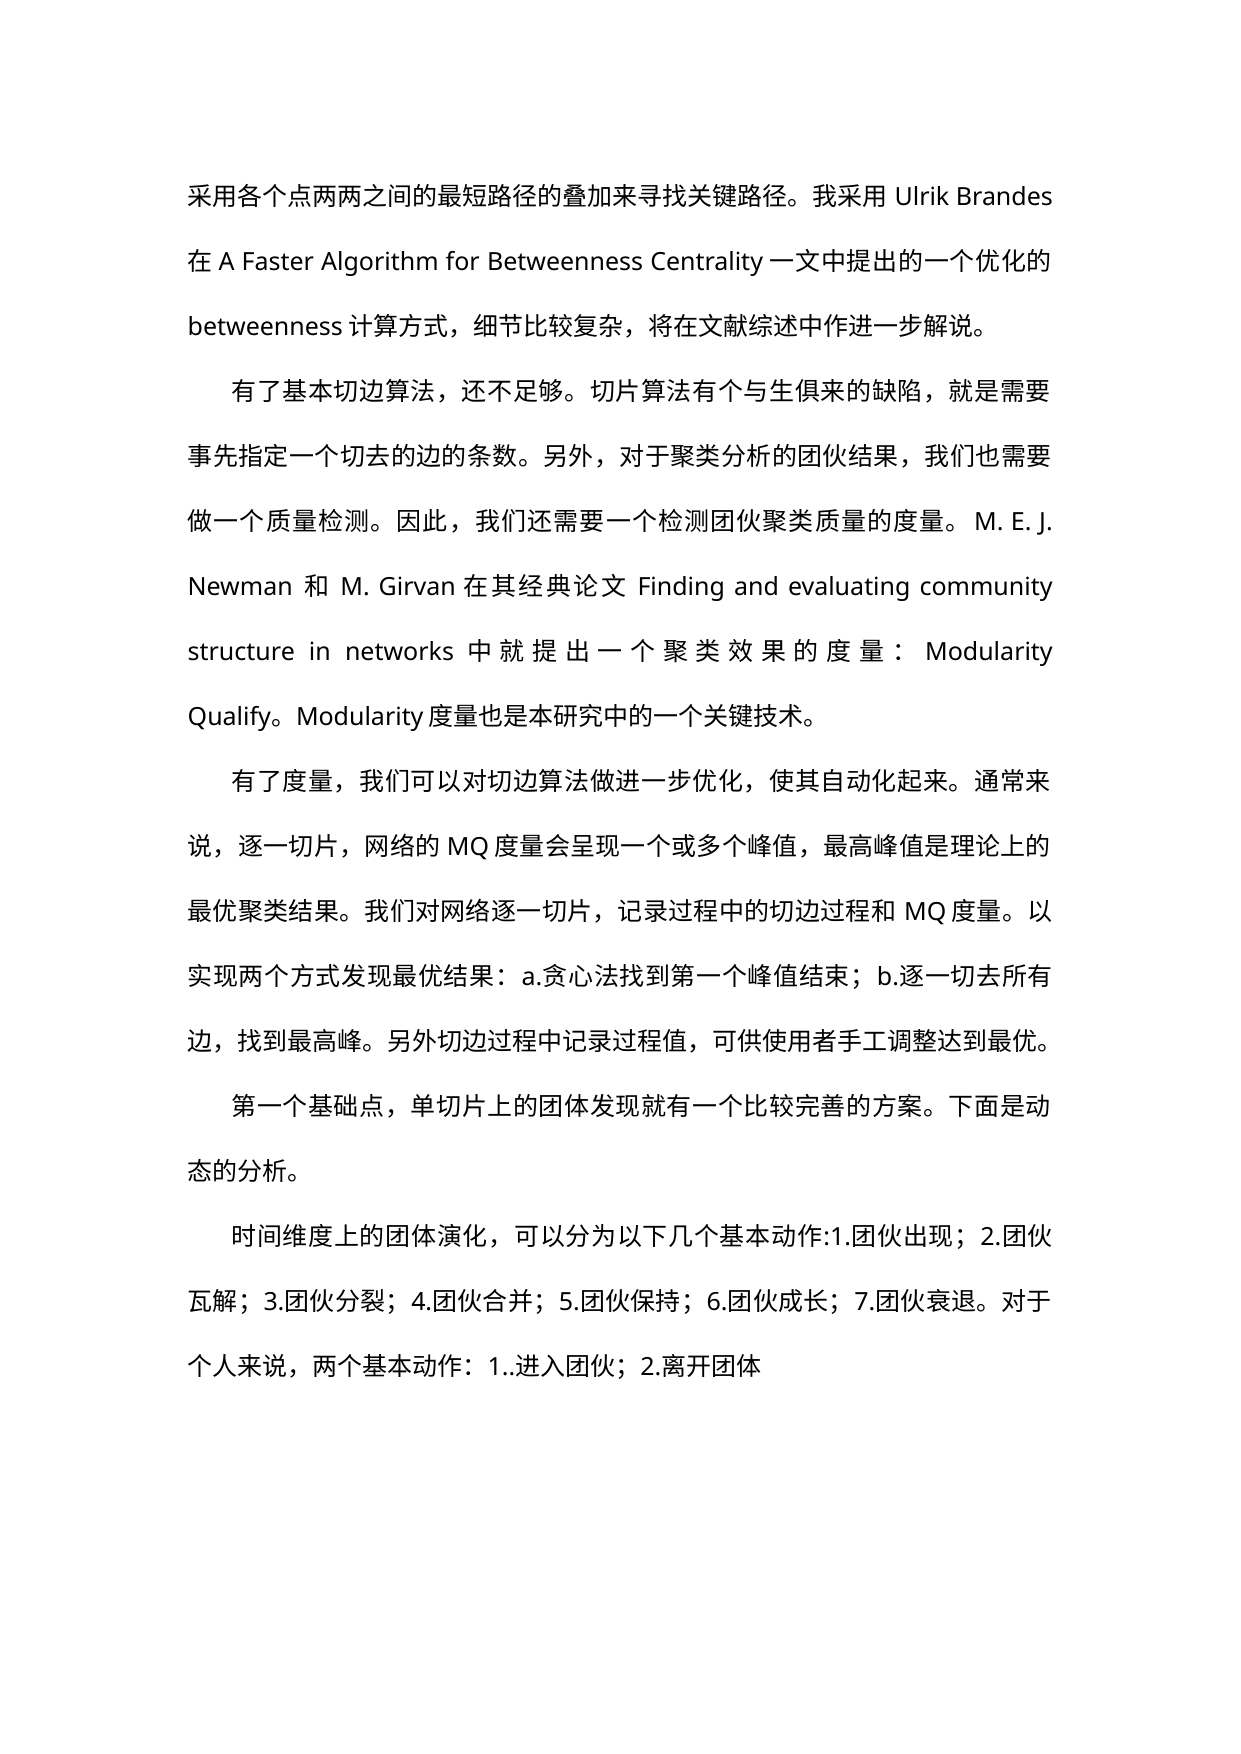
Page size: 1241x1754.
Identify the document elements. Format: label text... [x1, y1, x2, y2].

text 有了度量，我们可以对切边算法做进一步优化，使其自动化起来。通常来说，逐一切片，网络的MQ度量会呈现一个或多个峰值，最高峰值是理论上的最优聚类结果。我们对网络逐一切片，记录过程中的切边过程和MQ度量。以实现两个方式发现最优结果：a.贪心法找到第一个峰值结束；b.逐一切去所有边，找到最高峰。另外切边过程中记录过程值，可供使用者手工调整达到最优。 [187, 747, 1053, 1072]
text 第一个基础点，单切片上的团体发现就有一个比较完善的方案。下面是动态的分析。 [187, 1072, 1053, 1202]
text 有了基本切边算法，还不足够。切片算法有个与生俱来的缺陷，就是需要事先指定一个切去的边的条数。另外，对于聚类分析的团伙结果，我们也需要做一个质量检测。因此，我们还需要一个检测团伙聚类质量的度量。M. E. J. Newman 和 M. Girvan在其经典论文 Finding and evaluating community structure in networks中就提出一个聚类效果的度量：Modularity Qualify。Modularity度量也是本研究中的一个关键技术。 [187, 357, 1053, 747]
text 时间维度上的团体演化，可以分为以下几个基本动作:1.团伙出现；2.团伙瓦解；3.团伙分裂；4.团伙合并；5.团伙保持；6.团伙成长；7.团伙衰退。对于个人来说，两个基本动作：1..进入团伙；2.离开团体 [187, 1202, 1053, 1397]
